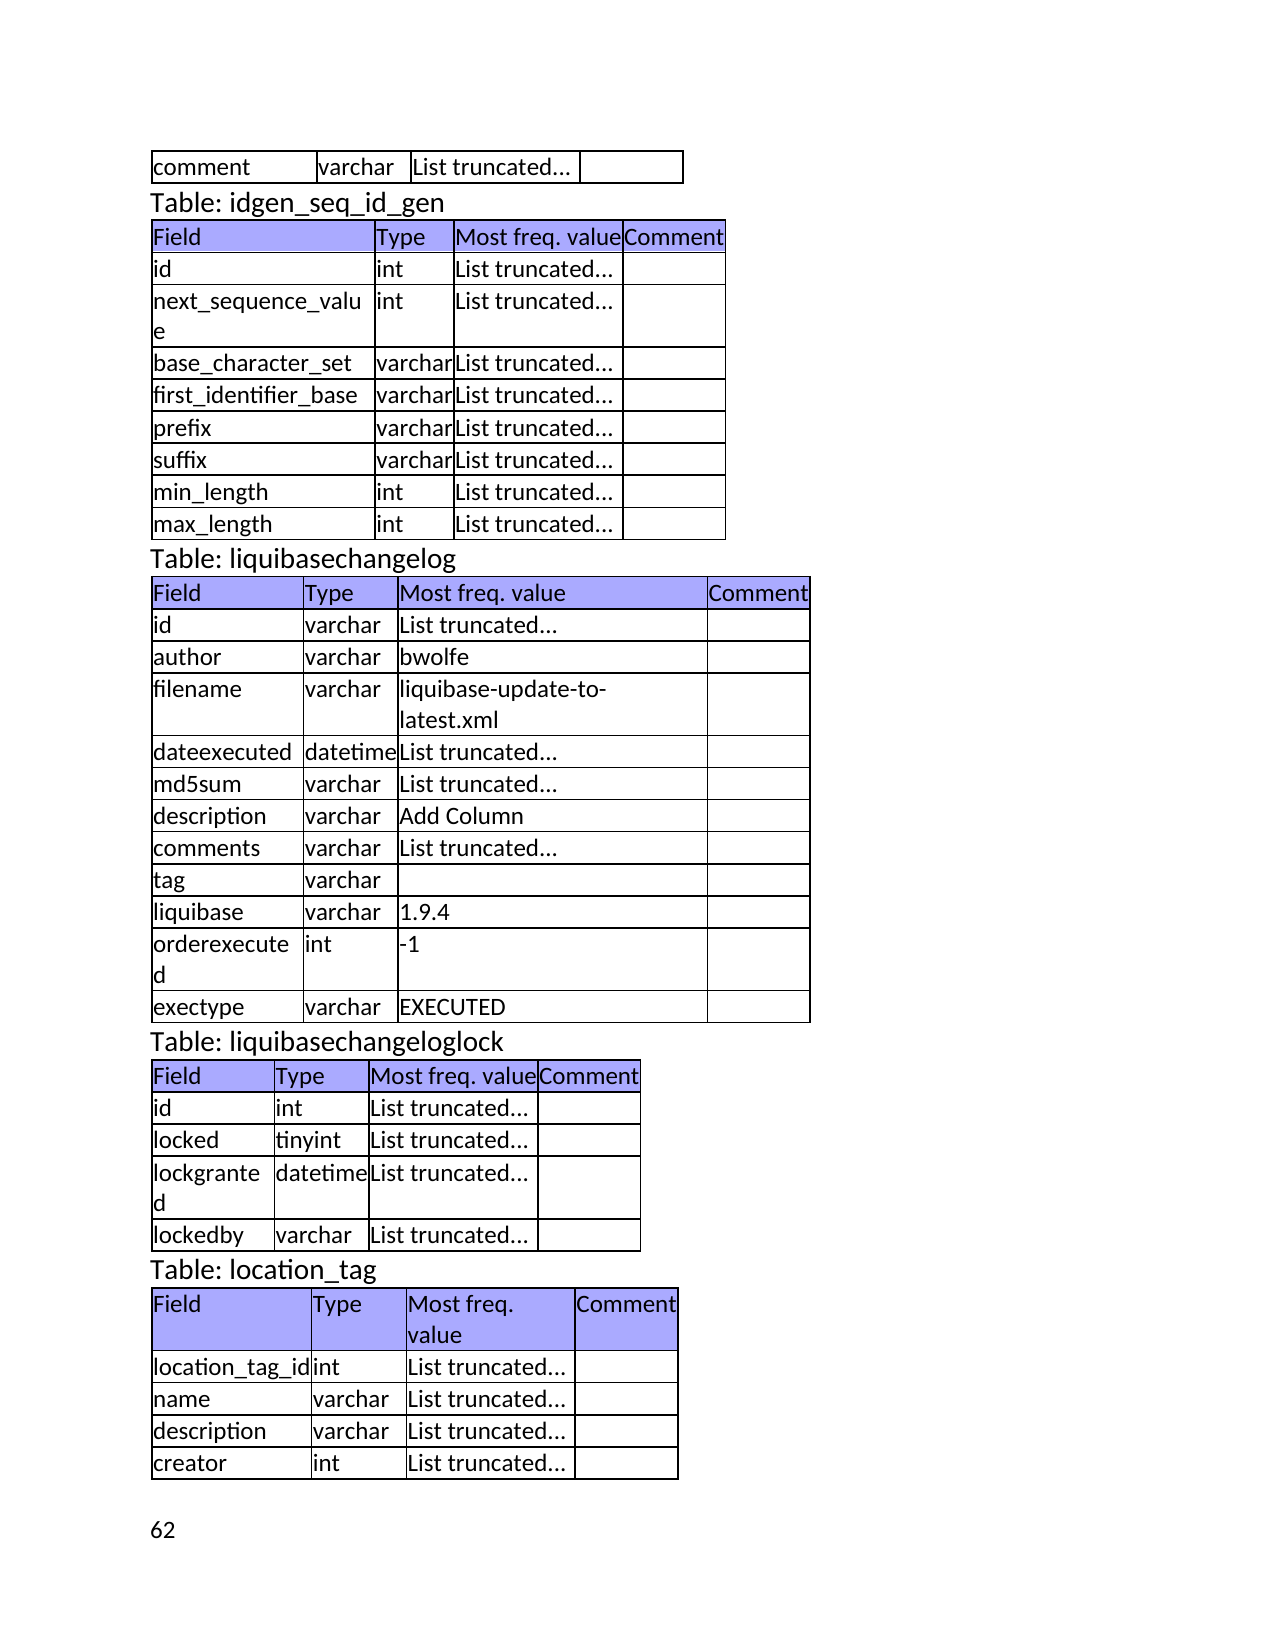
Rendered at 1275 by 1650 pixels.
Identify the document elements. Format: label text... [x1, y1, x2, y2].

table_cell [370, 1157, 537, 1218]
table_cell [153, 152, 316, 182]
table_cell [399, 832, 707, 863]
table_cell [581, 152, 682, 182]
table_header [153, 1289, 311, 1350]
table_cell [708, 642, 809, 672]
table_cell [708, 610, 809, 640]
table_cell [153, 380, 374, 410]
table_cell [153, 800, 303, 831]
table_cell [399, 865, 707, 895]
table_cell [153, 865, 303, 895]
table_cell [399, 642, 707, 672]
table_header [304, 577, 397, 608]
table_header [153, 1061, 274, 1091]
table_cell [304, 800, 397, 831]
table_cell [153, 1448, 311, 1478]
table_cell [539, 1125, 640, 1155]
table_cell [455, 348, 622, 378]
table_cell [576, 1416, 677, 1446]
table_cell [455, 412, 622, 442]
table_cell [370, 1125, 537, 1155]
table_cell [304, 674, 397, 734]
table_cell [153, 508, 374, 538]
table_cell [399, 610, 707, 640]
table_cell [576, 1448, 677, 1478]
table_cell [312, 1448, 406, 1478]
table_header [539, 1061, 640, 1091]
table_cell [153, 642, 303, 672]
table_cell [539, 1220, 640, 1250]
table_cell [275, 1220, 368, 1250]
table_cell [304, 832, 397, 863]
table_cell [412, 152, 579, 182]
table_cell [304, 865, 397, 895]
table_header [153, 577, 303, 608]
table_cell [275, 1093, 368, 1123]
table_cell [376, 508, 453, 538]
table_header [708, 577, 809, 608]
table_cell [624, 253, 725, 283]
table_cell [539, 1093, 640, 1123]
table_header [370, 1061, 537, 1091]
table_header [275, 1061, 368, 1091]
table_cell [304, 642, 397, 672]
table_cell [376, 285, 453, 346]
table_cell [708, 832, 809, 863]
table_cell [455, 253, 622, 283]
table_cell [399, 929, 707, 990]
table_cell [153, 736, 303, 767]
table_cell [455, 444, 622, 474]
text Table: liquibasechangelog [150, 540, 1125, 576]
text Table: idgen_seq_id_gen [150, 184, 1125, 219]
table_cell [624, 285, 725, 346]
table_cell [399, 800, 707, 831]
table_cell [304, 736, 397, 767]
text Table: liquibasechangeloglock [150, 1023, 1125, 1059]
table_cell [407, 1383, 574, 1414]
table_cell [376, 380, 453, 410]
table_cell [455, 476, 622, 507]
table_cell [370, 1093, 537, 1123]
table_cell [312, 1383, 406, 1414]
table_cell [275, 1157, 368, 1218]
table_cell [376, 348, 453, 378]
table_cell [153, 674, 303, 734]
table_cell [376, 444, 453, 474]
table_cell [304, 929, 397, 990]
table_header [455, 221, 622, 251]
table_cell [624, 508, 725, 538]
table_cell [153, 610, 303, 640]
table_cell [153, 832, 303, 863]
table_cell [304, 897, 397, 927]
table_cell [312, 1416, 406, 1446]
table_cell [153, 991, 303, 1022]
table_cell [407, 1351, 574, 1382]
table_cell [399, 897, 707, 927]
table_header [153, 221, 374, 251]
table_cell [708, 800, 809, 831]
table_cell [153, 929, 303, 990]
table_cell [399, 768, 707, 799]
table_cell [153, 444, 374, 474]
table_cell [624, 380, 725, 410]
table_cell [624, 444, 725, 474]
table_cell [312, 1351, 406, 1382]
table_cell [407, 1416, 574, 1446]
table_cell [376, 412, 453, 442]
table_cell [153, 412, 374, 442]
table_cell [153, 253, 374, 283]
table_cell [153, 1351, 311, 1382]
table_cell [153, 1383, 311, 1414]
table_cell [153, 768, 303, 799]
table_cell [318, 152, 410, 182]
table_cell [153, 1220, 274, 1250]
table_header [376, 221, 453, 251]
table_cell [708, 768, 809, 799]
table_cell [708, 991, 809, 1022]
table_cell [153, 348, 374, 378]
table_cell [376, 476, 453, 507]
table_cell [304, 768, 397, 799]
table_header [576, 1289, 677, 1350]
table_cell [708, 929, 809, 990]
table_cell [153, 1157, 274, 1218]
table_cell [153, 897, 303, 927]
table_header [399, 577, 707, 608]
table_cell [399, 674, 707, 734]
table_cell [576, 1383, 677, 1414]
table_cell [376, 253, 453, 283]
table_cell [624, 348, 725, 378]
text Table: location_tag [150, 1251, 1125, 1287]
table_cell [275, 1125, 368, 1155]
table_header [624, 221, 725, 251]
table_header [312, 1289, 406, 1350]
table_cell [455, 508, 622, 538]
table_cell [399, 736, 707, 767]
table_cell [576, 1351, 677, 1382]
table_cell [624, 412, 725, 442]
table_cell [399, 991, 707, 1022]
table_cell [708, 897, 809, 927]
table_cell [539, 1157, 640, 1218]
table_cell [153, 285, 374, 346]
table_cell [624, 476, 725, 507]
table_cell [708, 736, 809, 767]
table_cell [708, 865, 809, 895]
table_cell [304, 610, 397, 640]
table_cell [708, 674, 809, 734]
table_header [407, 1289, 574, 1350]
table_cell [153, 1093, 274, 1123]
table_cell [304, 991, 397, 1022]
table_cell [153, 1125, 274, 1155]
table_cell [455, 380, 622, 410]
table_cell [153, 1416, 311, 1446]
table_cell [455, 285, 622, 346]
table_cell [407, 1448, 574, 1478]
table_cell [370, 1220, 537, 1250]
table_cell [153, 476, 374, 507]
